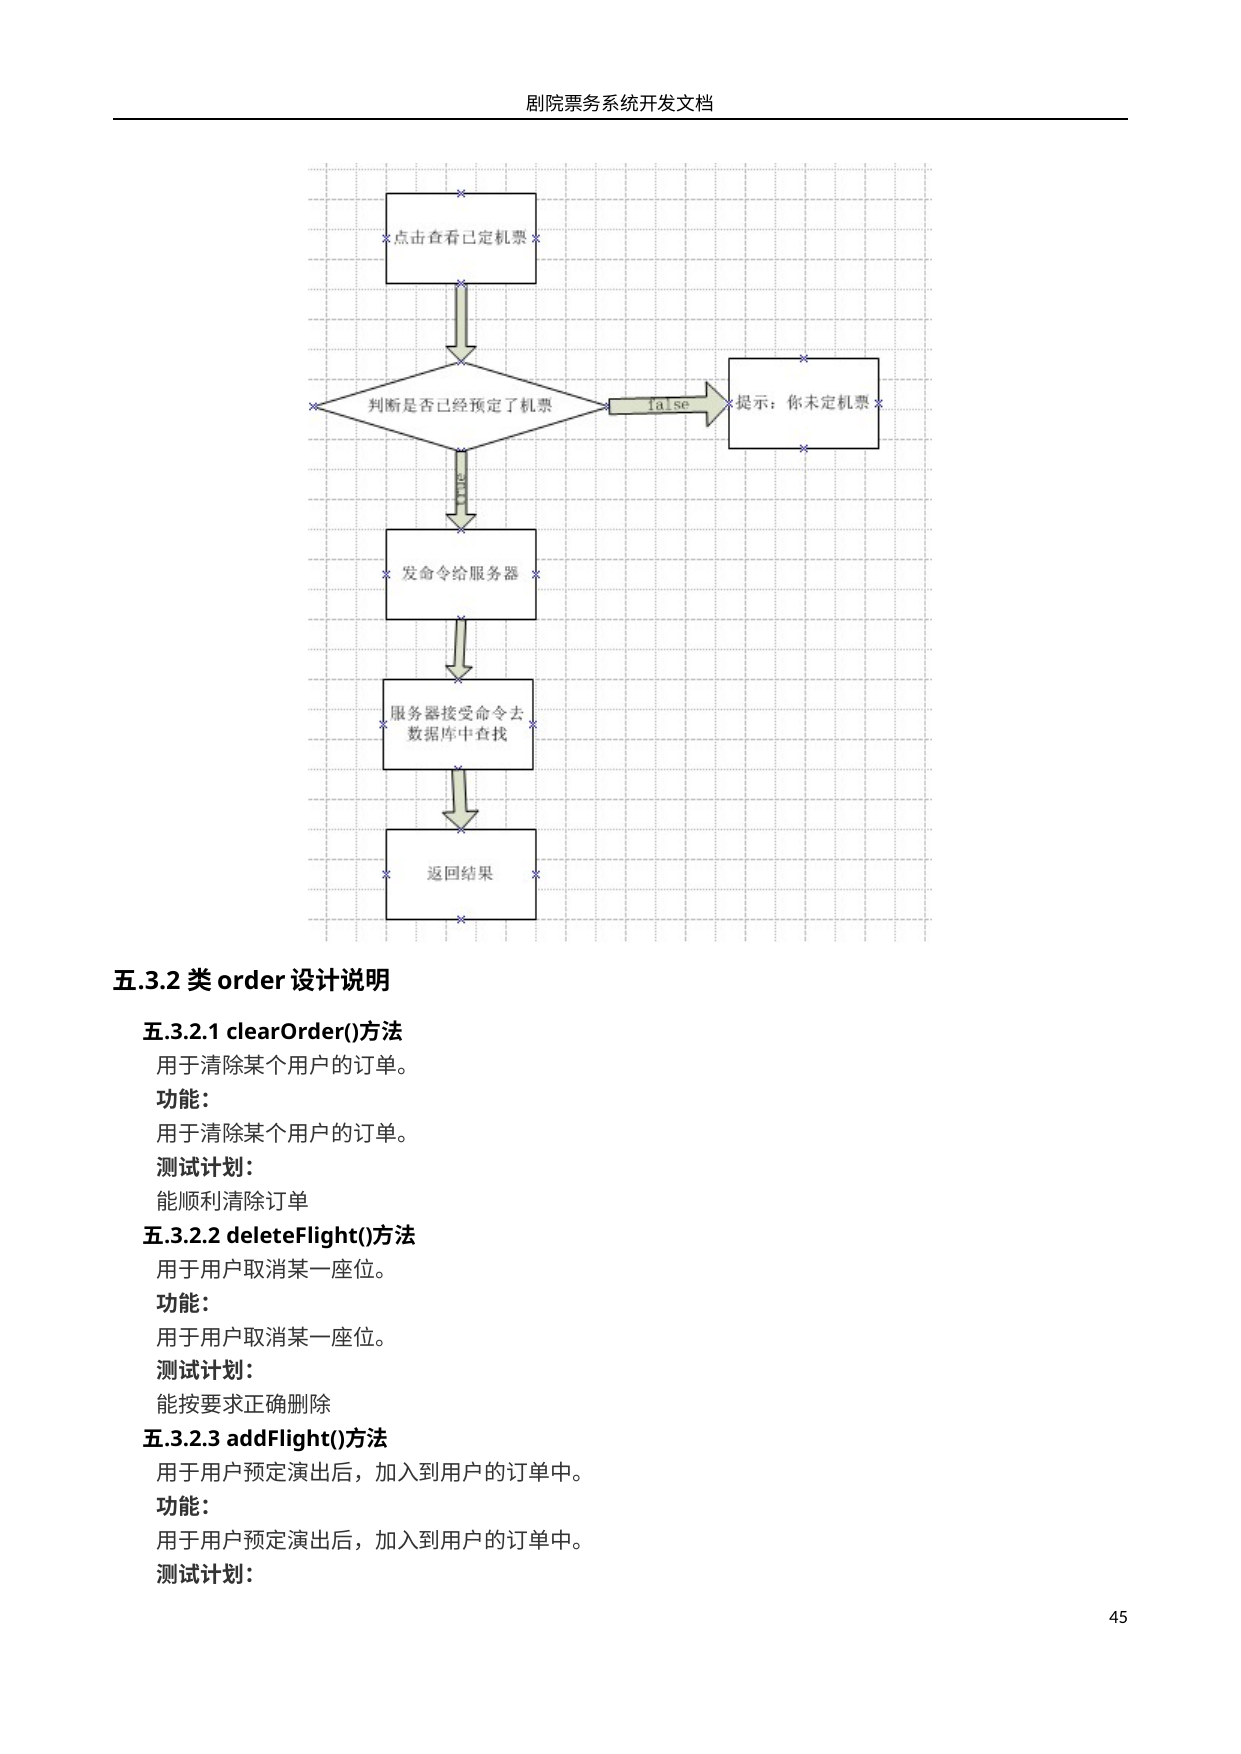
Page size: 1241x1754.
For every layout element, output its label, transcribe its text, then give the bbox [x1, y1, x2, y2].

text 测试计划： [112, 1556, 1128, 1590]
text 用于用户取消某一座位。 [112, 1318, 1128, 1352]
text 用于用户预定演出后，加入到用户的订单中。 [112, 1454, 1128, 1488]
text 功能： [112, 1488, 1128, 1522]
text 用于清除某个用户的订单。 [112, 1115, 1128, 1149]
picture [308, 163, 932, 943]
text 能按要求正确删除 [112, 1386, 1128, 1420]
text 能顺利清除订单 [112, 1183, 1128, 1217]
text 用于清除某个用户的订单。 [112, 1047, 1128, 1081]
text 用于用户预定演出后，加入到用户的订单中。 [112, 1522, 1128, 1556]
text deleteFlight()方法 [142, 1217, 1128, 1251]
text 测试计划： [112, 1149, 1128, 1183]
text clearOrder()方法 [142, 1013, 1128, 1047]
text addFlight()方法 [142, 1420, 1128, 1454]
text 测试计划： [112, 1352, 1128, 1386]
text 功能： [112, 1284, 1128, 1318]
text 类order设计说明 [112, 945, 1128, 1013]
text 用于用户取消某一座位。 [112, 1251, 1128, 1284]
text 功能： [112, 1081, 1128, 1115]
